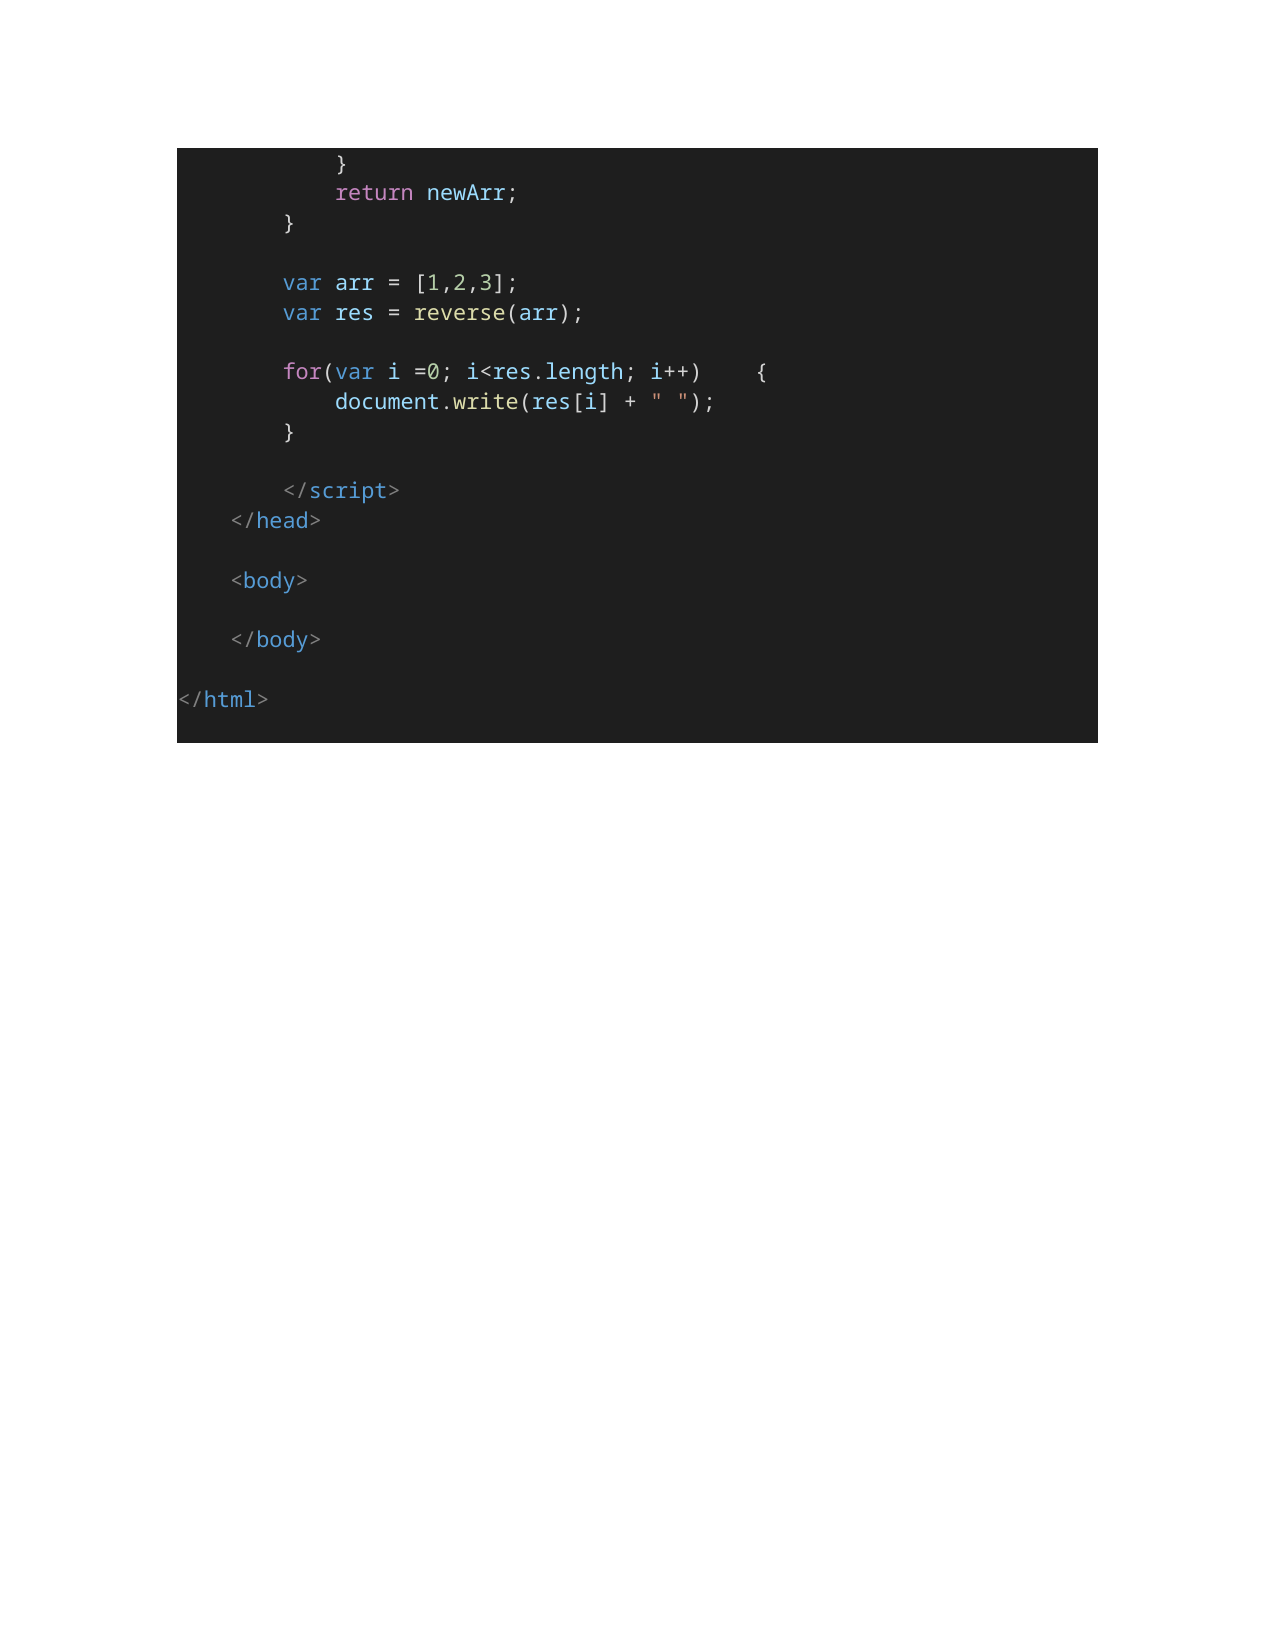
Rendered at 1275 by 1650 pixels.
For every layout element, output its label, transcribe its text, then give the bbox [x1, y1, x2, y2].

text document.write(res[i] + " "); [177, 386, 1098, 416]
text return newArr; [177, 177, 1098, 207]
text </body> [177, 624, 1098, 654]
text } [177, 207, 1098, 237]
text </html> [177, 684, 1098, 713]
text } [177, 416, 1098, 445]
text var arr = [1,2,3]; [177, 267, 1098, 296]
text var res = reverse(arr); [177, 296, 1098, 326]
text } [177, 148, 1098, 177]
text for(var i =0; i<res.length; i++) { [177, 356, 1098, 386]
text </script> [177, 475, 1098, 505]
text </head> [177, 505, 1098, 535]
text <body> [177, 564, 1098, 594]
